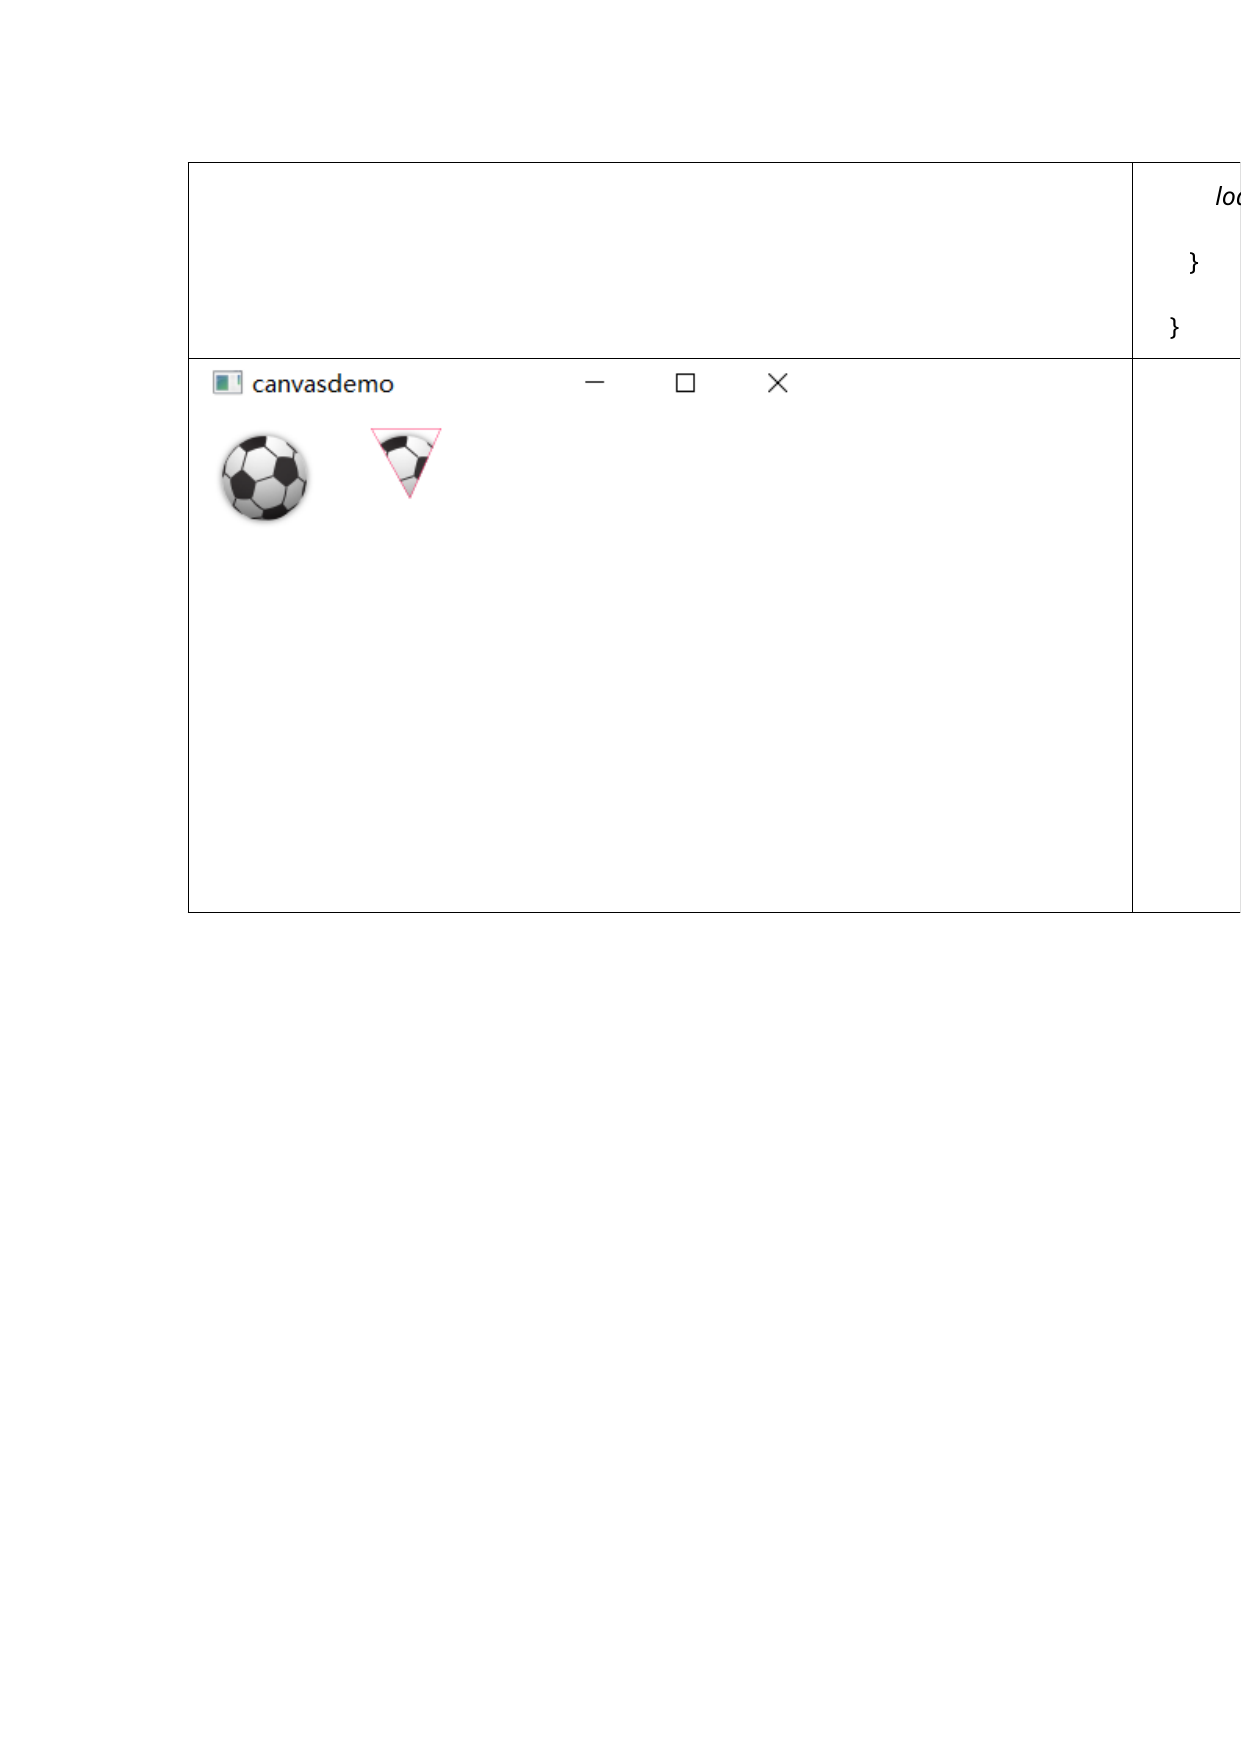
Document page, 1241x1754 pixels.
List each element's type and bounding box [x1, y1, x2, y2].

table_cell [1133, 359, 1240, 912]
table_header [1133, 163, 1240, 358]
picture [199, 359, 825, 883]
table_cell [189, 359, 1132, 912]
table_header [189, 163, 1132, 358]
